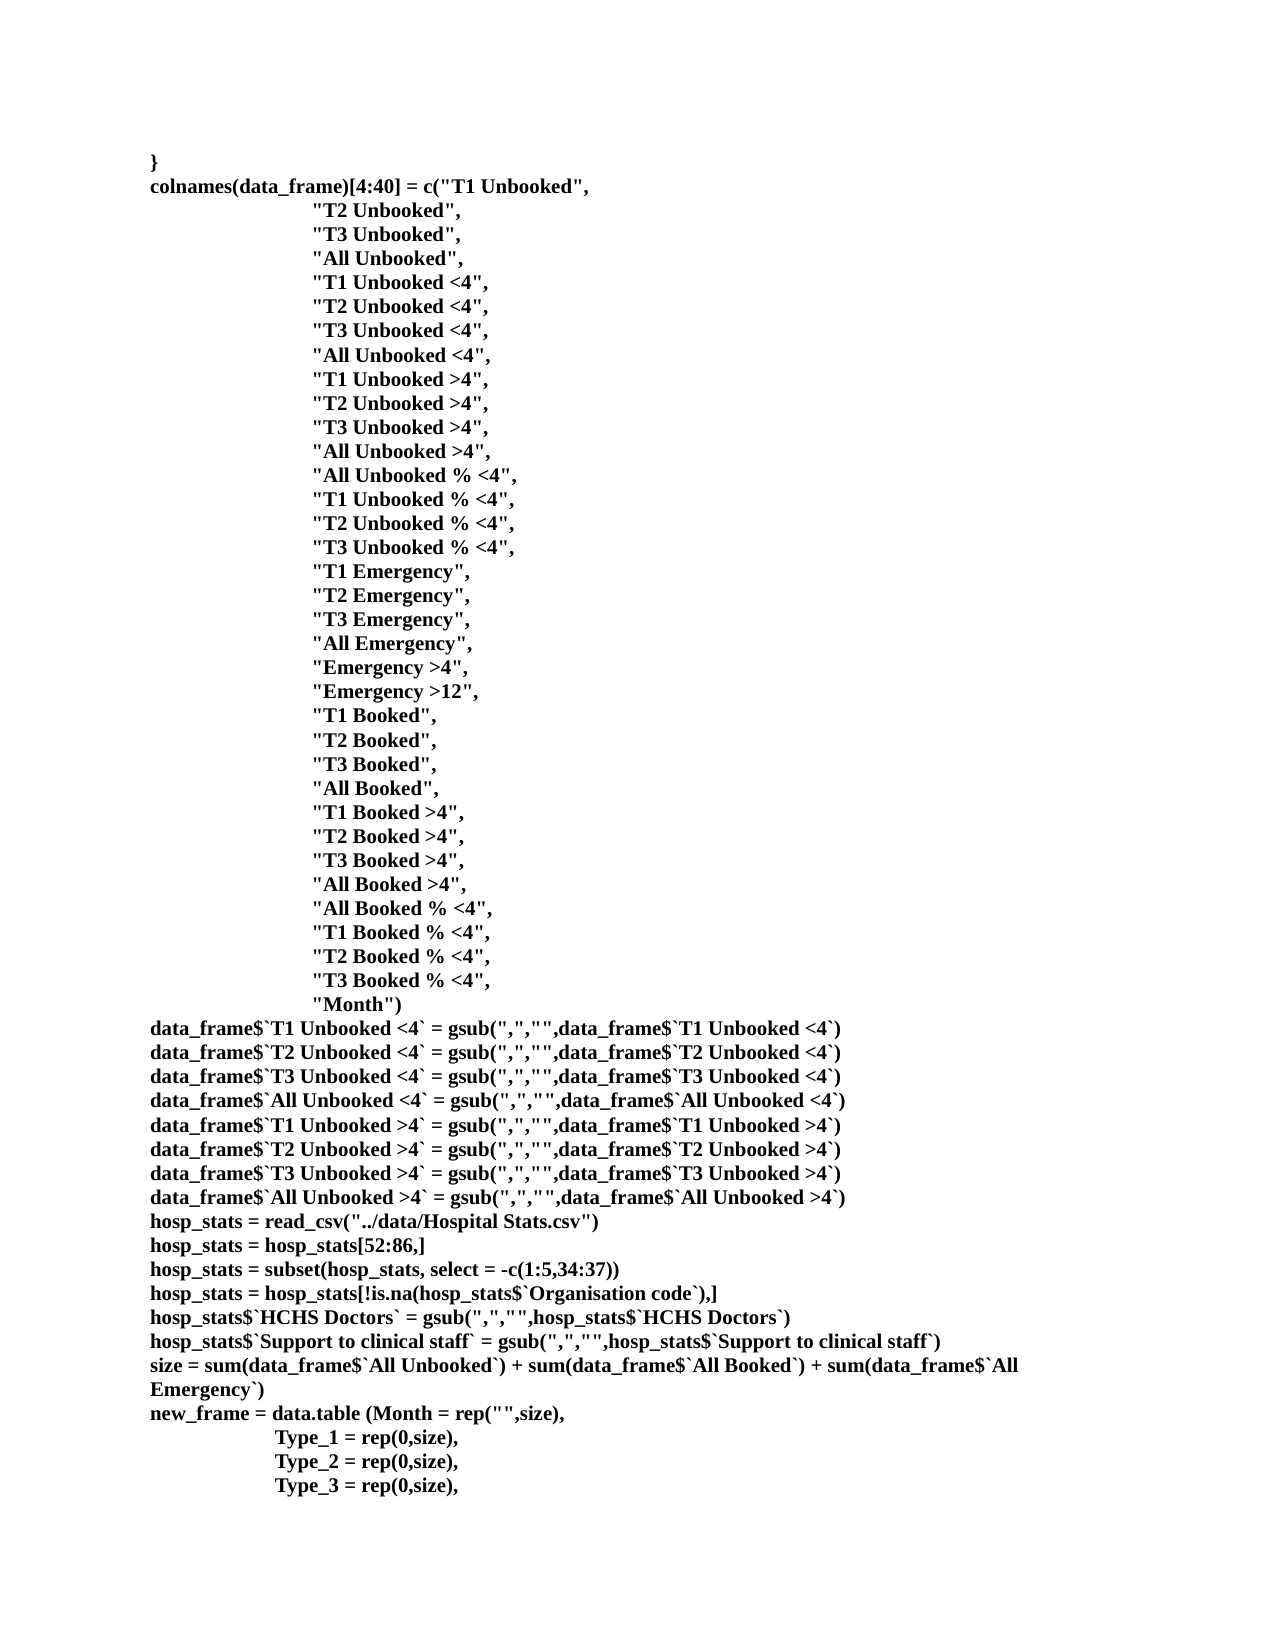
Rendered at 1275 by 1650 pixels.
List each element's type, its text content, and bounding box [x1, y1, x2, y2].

text "T1 Unbooked >4", [150, 367, 1125, 391]
text Type_2 = rep(0,size), [150, 1449, 1125, 1473]
text "T3 Unbooked", [150, 222, 1125, 246]
text "T3 Emergency", [150, 607, 1125, 631]
text "T3 Booked % <4", [150, 968, 1125, 992]
text "All Unbooked % <4", [150, 463, 1125, 487]
text "All Booked >4", [150, 872, 1125, 896]
text "All Emergency", [150, 631, 1125, 655]
text "T2 Emergency", [150, 583, 1125, 607]
text data_frame$`T3 Unbooked <4` = gsub(",","",data_frame$`T3 Unbooked <4`) [150, 1064, 1125, 1088]
text data_frame$`T1 Unbooked >4` = gsub(",","",data_frame$`T1 Unbooked >4`) [150, 1112, 1125, 1137]
text "T3 Booked >4", [150, 848, 1125, 872]
text hosp_stats$`Support to clinical staff` = gsub(",","",hosp_stats$`Support to clinical staff`) [150, 1329, 1125, 1353]
text Type_3 = rep(0,size), [150, 1473, 1125, 1497]
text "T2 Booked >4", [150, 824, 1125, 848]
text data_frame$`All Unbooked <4` = gsub(",","",data_frame$`All Unbooked <4`) [150, 1088, 1125, 1112]
text "T3 Booked", [150, 752, 1125, 776]
text "T2 Unbooked >4", [150, 391, 1125, 415]
text } [150, 150, 1125, 174]
text "All Unbooked >4", [150, 439, 1125, 463]
text hosp_stats = subset(hosp_stats, select = -c(1:5,34:37)) [150, 1257, 1125, 1281]
text hosp_stats = hosp_stats[52:86,] [150, 1233, 1125, 1257]
text "T2 Unbooked", [150, 198, 1125, 222]
text "All Unbooked", [150, 246, 1125, 270]
text "T3 Unbooked <4", [150, 318, 1125, 342]
text size = sum(data_frame$`All Unbooked`) + sum(data_frame$`All Booked`) + sum(data_frame$`All Emergency`) [150, 1353, 1125, 1401]
text "T1 Booked", [150, 703, 1125, 727]
text "Month") [150, 992, 1125, 1016]
text "T1 Emergency", [150, 559, 1125, 583]
text data_frame$`All Unbooked >4` = gsub(",","",data_frame$`All Unbooked >4`) [150, 1185, 1125, 1209]
text "T1 Booked % <4", [150, 920, 1125, 944]
text "T2 Unbooked <4", [150, 294, 1125, 318]
text "T3 Unbooked >4", [150, 415, 1125, 439]
text "T2 Booked % <4", [150, 944, 1125, 968]
text new_frame = data.table (Month = rep("",size), [150, 1401, 1125, 1425]
text data_frame$`T3 Unbooked >4` = gsub(",","",data_frame$`T3 Unbooked >4`) [150, 1161, 1125, 1185]
text "All Unbooked <4", [150, 342, 1125, 367]
text colnames(data_frame)[4:40] = c("T1 Unbooked", [150, 174, 1125, 198]
text data_frame$`T2 Unbooked >4` = gsub(",","",data_frame$`T2 Unbooked >4`) [150, 1137, 1125, 1161]
text Type_1 = rep(0,size), [150, 1425, 1125, 1449]
text data_frame$`T2 Unbooked <4` = gsub(",","",data_frame$`T2 Unbooked <4`) [150, 1040, 1125, 1064]
text "T1 Unbooked % <4", [150, 487, 1125, 511]
text hosp_stats = read_csv("../data/Hospital Stats.csv") [150, 1209, 1125, 1233]
text "All Booked", [150, 776, 1125, 800]
text "T2 Booked", [150, 727, 1125, 752]
text "T1 Unbooked <4", [150, 270, 1125, 294]
text "All Booked % <4", [150, 896, 1125, 920]
text "T3 Unbooked % <4", [150, 535, 1125, 559]
text hosp_stats = hosp_stats[!is.na(hosp_stats$`Organisation code`),] [150, 1281, 1125, 1305]
text "T1 Booked >4", [150, 800, 1125, 824]
text data_frame$`T1 Unbooked <4` = gsub(",","",data_frame$`T1 Unbooked <4`) [150, 1016, 1125, 1040]
text "Emergency >4", [150, 655, 1125, 679]
text "Emergency >12", [150, 679, 1125, 703]
text hosp_stats$`HCHS Doctors` = gsub(",","",hosp_stats$`HCHS Doctors`) [150, 1305, 1125, 1329]
text "T2 Unbooked % <4", [150, 511, 1125, 535]
